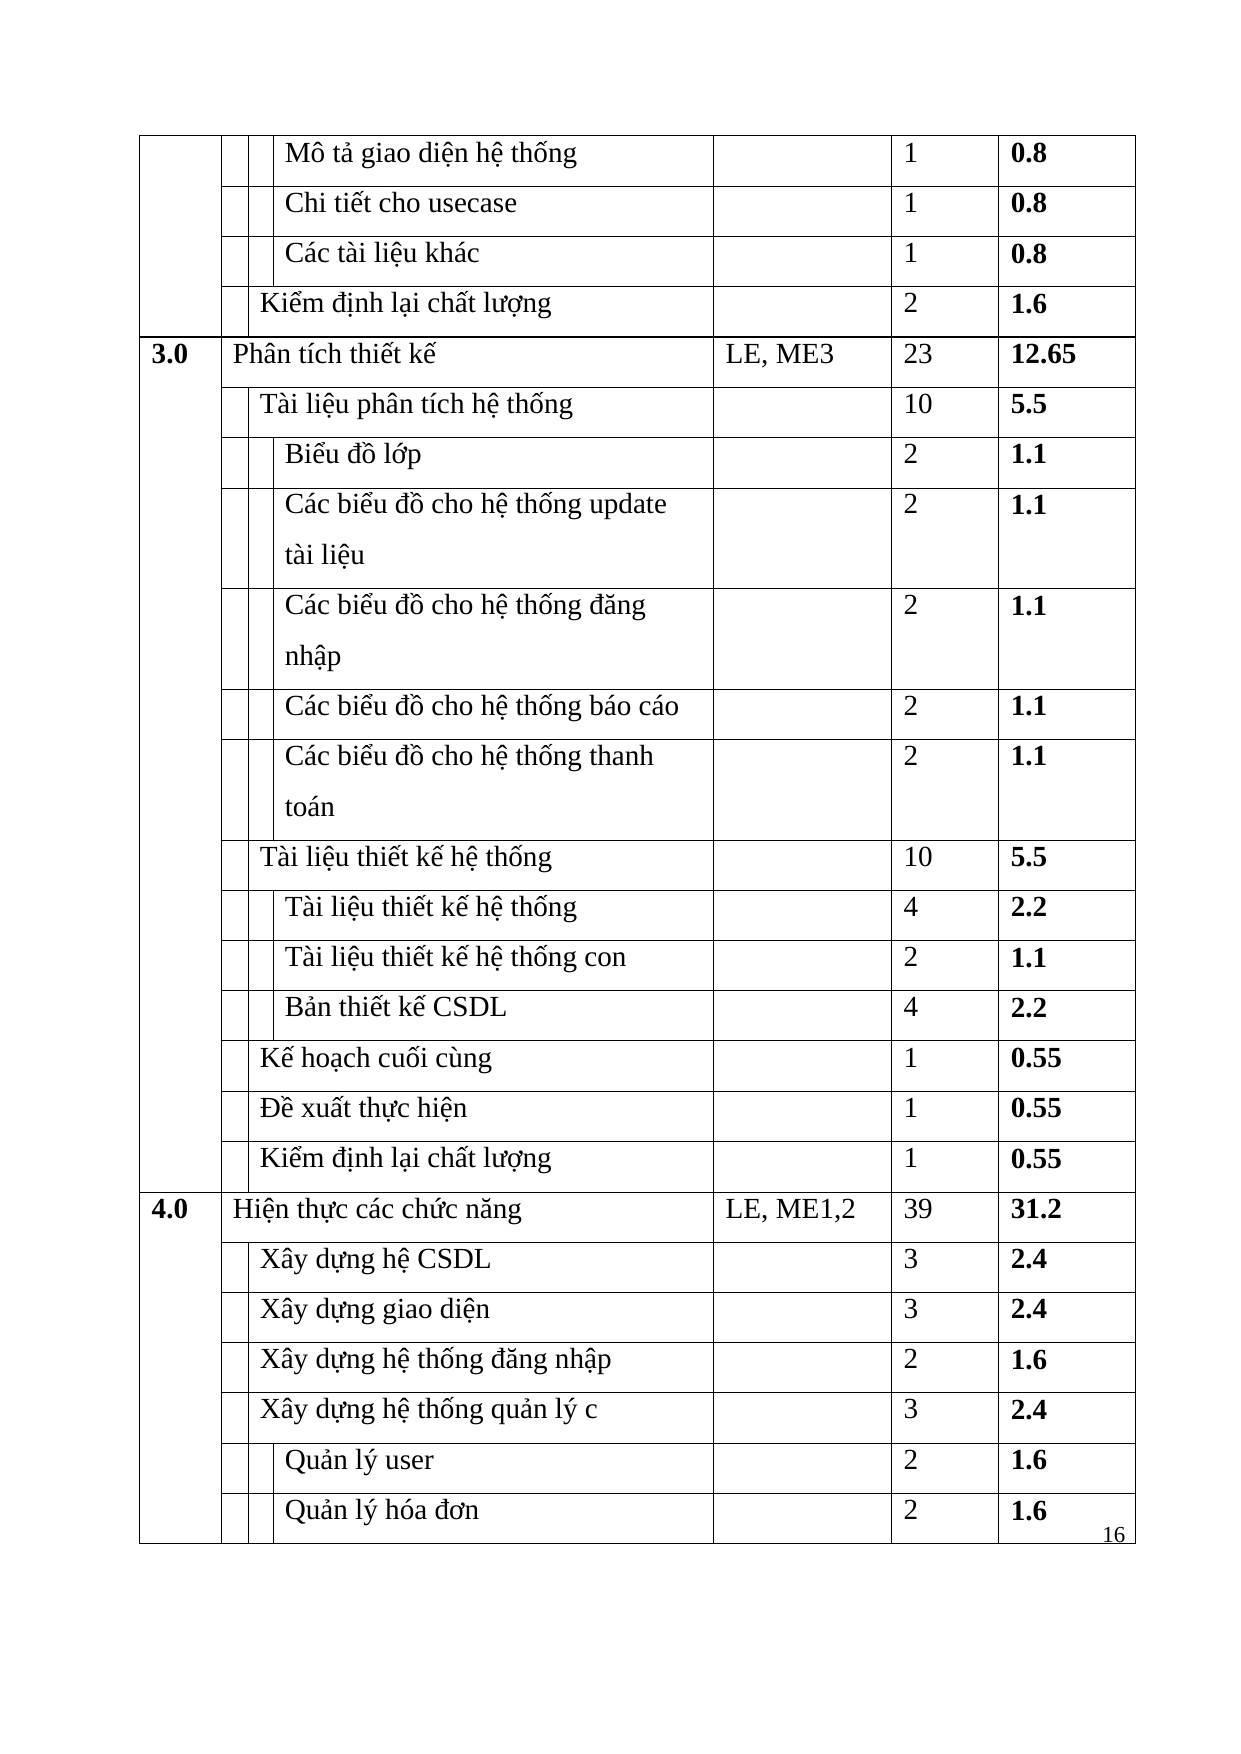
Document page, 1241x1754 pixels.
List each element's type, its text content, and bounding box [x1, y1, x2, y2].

table_cell [249, 187, 273, 236]
table_cell Phân tích thiết kế [222, 338, 713, 387]
table_cell [714, 489, 891, 588]
table_cell [249, 891, 273, 940]
table_cell Chi tiết cho usecase [274, 187, 713, 236]
table_cell 23 [892, 338, 998, 387]
table_cell [714, 1092, 891, 1141]
table_cell [714, 1444, 891, 1493]
table_cell 1 [892, 1142, 998, 1192]
table_cell [222, 1293, 248, 1342]
table_cell LE, ME3 [714, 338, 891, 387]
table_cell Các biểu đồ cho hệ thống thanh toán [274, 740, 713, 839]
table_header Mô tả giao diện hệ thống [274, 136, 713, 186]
table_cell 2.4 [999, 1293, 1135, 1342]
table_cell 2 [892, 690, 998, 739]
table_cell 10 [892, 388, 998, 437]
table_cell [249, 740, 273, 839]
table_cell 4.0 [140, 1193, 221, 1543]
table_cell [222, 941, 248, 990]
table_header [714, 136, 891, 186]
table_cell 2 [892, 1343, 998, 1392]
table_cell Xây dựng hệ CSDL [249, 1243, 713, 1292]
table_cell [222, 841, 248, 889]
table_cell 2.2 [999, 891, 1135, 940]
table_cell Kế hoạch cuối cùng [249, 1041, 713, 1091]
table_cell Các tài liệu khác [274, 237, 713, 286]
table_cell [714, 1293, 891, 1342]
table_cell 1.1 [999, 941, 1135, 990]
table_cell Bản thiết kế CSDL [274, 991, 713, 1040]
table_cell [222, 740, 248, 839]
table_cell [222, 388, 248, 437]
table_cell [249, 1494, 273, 1543]
table_cell [222, 1393, 248, 1443]
table_cell [222, 589, 248, 688]
table_cell [222, 237, 248, 286]
table_cell [714, 690, 891, 739]
table_cell 1 [892, 237, 998, 286]
table_header [140, 136, 221, 336]
table_cell [249, 690, 273, 739]
table_cell [222, 1142, 248, 1192]
table_cell [714, 1494, 891, 1543]
table_cell [249, 438, 273, 487]
table_cell 10 [892, 841, 998, 889]
table_header 0.8 [999, 136, 1135, 186]
table_cell [714, 388, 891, 437]
table_cell 2.4 [999, 1393, 1135, 1443]
table_cell [714, 1142, 891, 1192]
table_cell [222, 991, 248, 1040]
table_cell 1 [892, 187, 998, 236]
table_cell [714, 237, 891, 286]
table_cell 2 [892, 941, 998, 990]
table_cell 2 [892, 1444, 998, 1493]
table_cell 5.5 [999, 388, 1135, 437]
table_header 1 [892, 136, 998, 186]
table_cell Quản lý user [274, 1444, 713, 1493]
table_cell 0.55 [999, 1142, 1135, 1192]
table_cell Tài liệu thiết kế hệ thống con [274, 941, 713, 990]
table_cell [714, 438, 891, 487]
table_cell Tài liệu thiết kế hệ thống [249, 841, 713, 889]
table_cell 12.65 [999, 338, 1135, 387]
table_cell 2 [892, 740, 998, 839]
table_cell [222, 1041, 248, 1091]
table_cell 4 [892, 891, 998, 940]
table_cell 3 [892, 1393, 998, 1443]
table_cell [222, 489, 248, 588]
table_cell [222, 891, 248, 940]
table_cell [222, 690, 248, 739]
table_cell [714, 891, 891, 940]
table_cell [222, 287, 248, 336]
table_cell [222, 187, 248, 236]
table_cell 1.6 [999, 1343, 1135, 1392]
table_cell [249, 237, 273, 286]
table_cell 0.55 [999, 1092, 1135, 1141]
table_cell Tài liệu thiết kế hệ thống [274, 891, 713, 940]
table_cell Xây dựng hệ thống quản lý c [249, 1393, 713, 1443]
table_cell [249, 991, 273, 1040]
table_cell 1.6 [999, 1494, 1135, 1543]
table_cell Tài liệu phân tích hệ thống [249, 388, 713, 437]
table_cell 2 [892, 489, 998, 588]
table_cell [222, 438, 248, 487]
table_cell Các biểu đồ cho hệ thống báo cáo [274, 690, 713, 739]
table_cell Các biểu đồ cho hệ thống đăng nhập [274, 589, 713, 688]
table_cell [714, 991, 891, 1040]
table_cell 1.1 [999, 489, 1135, 588]
table_cell [249, 589, 273, 688]
table_cell [714, 287, 891, 336]
table_cell 3.0 [140, 338, 221, 1192]
table_cell 1.1 [999, 438, 1135, 487]
table_cell Kiểm định lại chất lượng [249, 1142, 713, 1192]
table_cell 4 [892, 991, 998, 1040]
table_cell 2 [892, 287, 998, 336]
table_cell 2.4 [999, 1243, 1135, 1292]
table_cell 1.6 [999, 287, 1135, 336]
table_cell 0.8 [999, 187, 1135, 236]
table_cell [249, 489, 273, 588]
table_cell [222, 1494, 248, 1543]
table_cell Hiện thực các chức năng [222, 1193, 713, 1242]
table_cell Các biểu đồ cho hệ thống update tài liệu [274, 489, 713, 588]
table_cell [222, 1444, 248, 1493]
table_cell [714, 187, 891, 236]
table_cell 0.55 [999, 1041, 1135, 1091]
table_cell 2 [892, 1494, 998, 1543]
table_cell 1.1 [999, 740, 1135, 839]
table_cell 31.2 [999, 1193, 1135, 1242]
table_cell Biểu đồ lớp [274, 438, 713, 487]
table_cell Quản lý hóa đơn [274, 1494, 713, 1543]
table_cell [714, 1041, 891, 1091]
table_cell [249, 941, 273, 990]
table_cell 1 [892, 1041, 998, 1091]
table_cell 39 [892, 1193, 998, 1242]
table_cell LE, ME1,2 [714, 1193, 891, 1242]
table_cell [714, 841, 891, 889]
table_cell [714, 941, 891, 990]
table_cell [714, 740, 891, 839]
table_cell 2 [892, 589, 998, 688]
table_cell [714, 589, 891, 688]
table_cell [714, 1243, 891, 1292]
table_cell 5.5 [999, 841, 1135, 889]
table_cell [222, 1243, 248, 1292]
table_cell Đề xuất thực hiện [249, 1092, 713, 1141]
table_cell 0.8 [999, 237, 1135, 286]
table_header [222, 136, 248, 186]
table_cell 1.1 [999, 690, 1135, 739]
table_cell 3 [892, 1293, 998, 1342]
table_cell [249, 1444, 273, 1493]
table_cell [222, 1343, 248, 1392]
table_cell Kiểm định lại chất lượng [249, 287, 713, 336]
table_cell 1.1 [999, 589, 1135, 688]
table_cell [714, 1393, 891, 1443]
table_cell 3 [892, 1243, 998, 1292]
table_cell Xây dựng giao diện [249, 1293, 713, 1342]
table_cell [714, 1343, 891, 1392]
table_header [249, 136, 273, 186]
table_cell Xây dựng hệ thống đăng nhập [249, 1343, 713, 1392]
table_cell 1 [892, 1092, 998, 1141]
table_cell 1.6 [999, 1444, 1135, 1493]
table_cell 2.2 [999, 991, 1135, 1040]
table_cell [222, 1092, 248, 1141]
table_cell 2 [892, 438, 998, 487]
